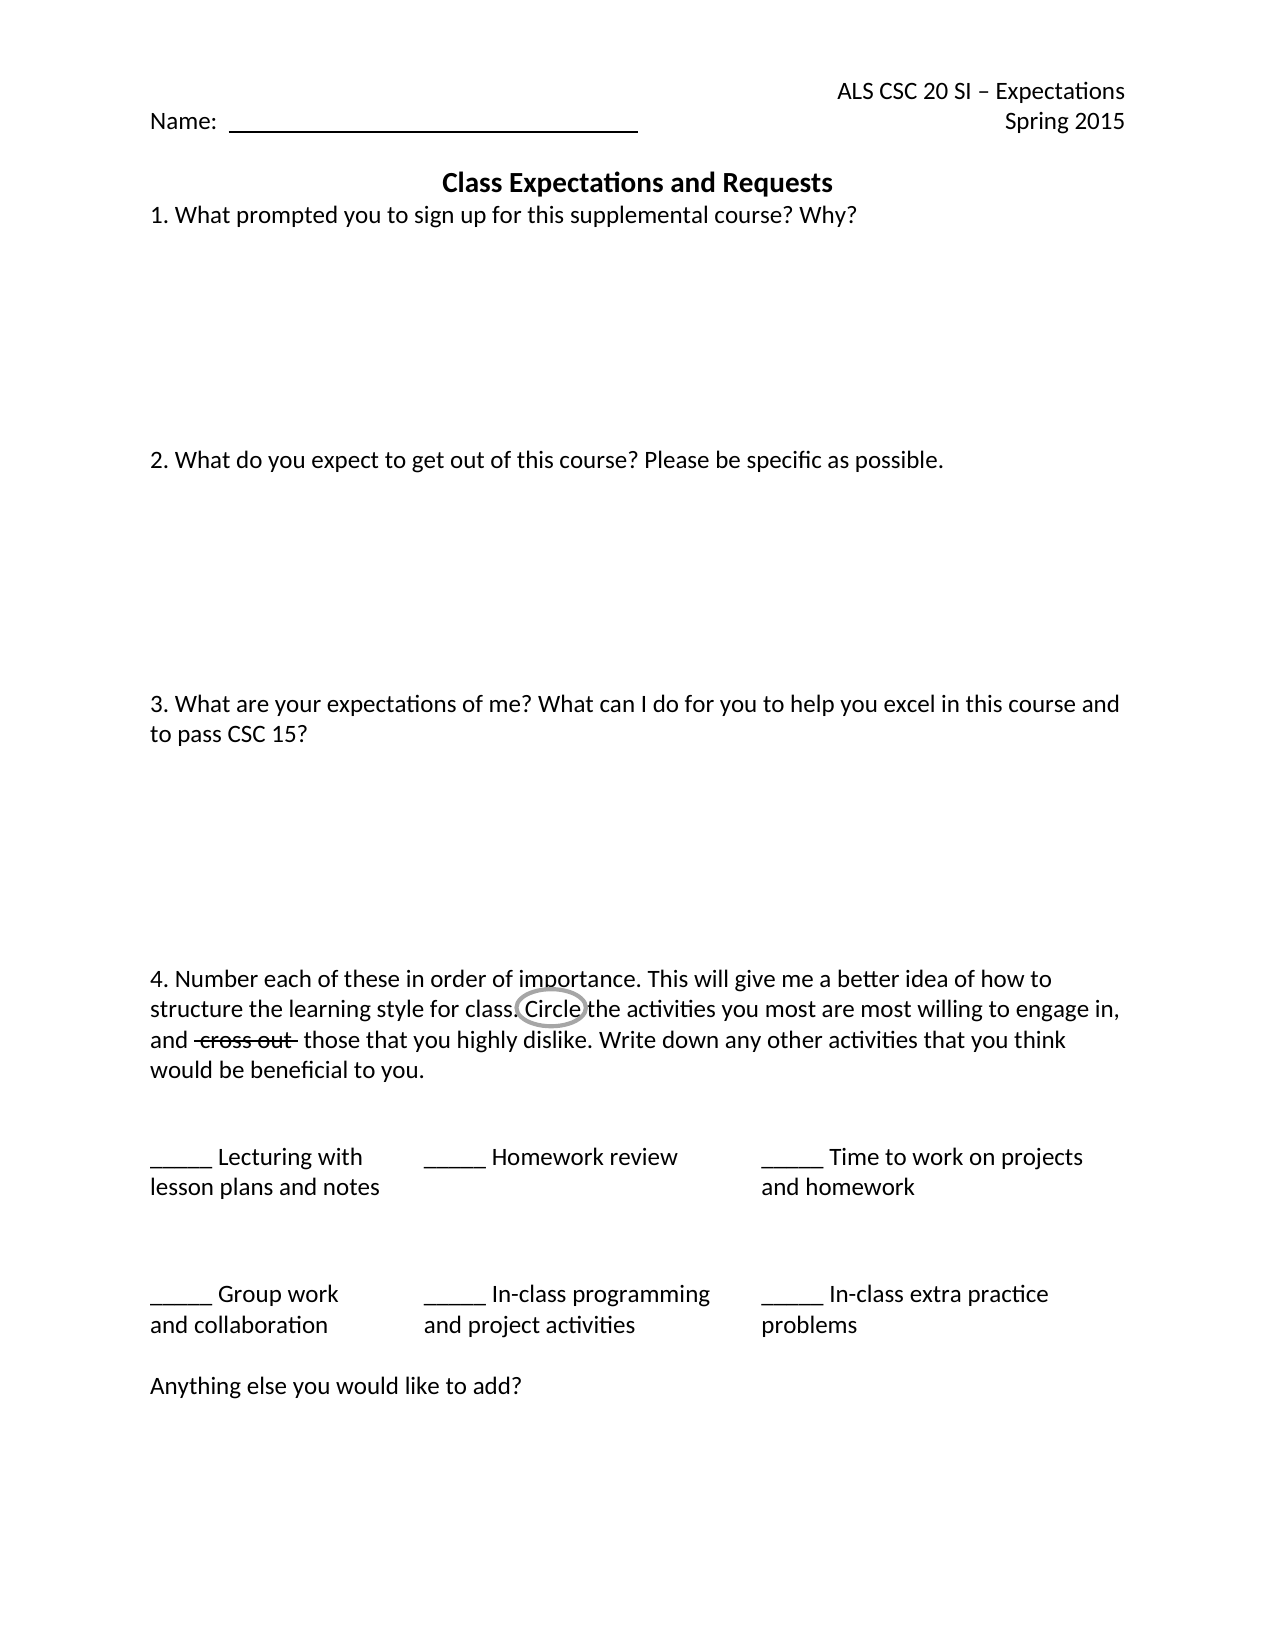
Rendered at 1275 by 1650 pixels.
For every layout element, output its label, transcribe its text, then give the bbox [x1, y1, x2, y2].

text Anything else you would like to add? [150, 1370, 1125, 1401]
text 4. Number each of these in order of importance. This will give me a better idea of how to structure the learning style for class. Circle the activities you most are most willing to engage in, and cross out those that you highly dislike. Write down any other activities that you think would be beneficial to you. [150, 963, 1125, 1085]
table_header _____ Time to work on projects and homework [750, 1141, 1106, 1278]
table_cell _____ Group work and collaboration [139, 1279, 412, 1370]
table_header _____ Lecturing with lesson plans and notes [139, 1141, 412, 1278]
text 1. What prompted you to sign up for this supplemental course? Why? [150, 200, 1125, 230]
table_cell _____ In-class extra practice problems [750, 1279, 1106, 1370]
text 3. What are your expectations of me? What can I do for you to help you excel in this course and to pass CSC 15? [150, 688, 1125, 749]
text 2. What do you expect to get out of this course? Please be specific as possible. [150, 444, 1125, 474]
table_cell _____ In-class programming and project activities [413, 1279, 750, 1370]
text Class Expectations and Requests [150, 164, 1125, 200]
table_header _____ Homework review [413, 1141, 750, 1278]
